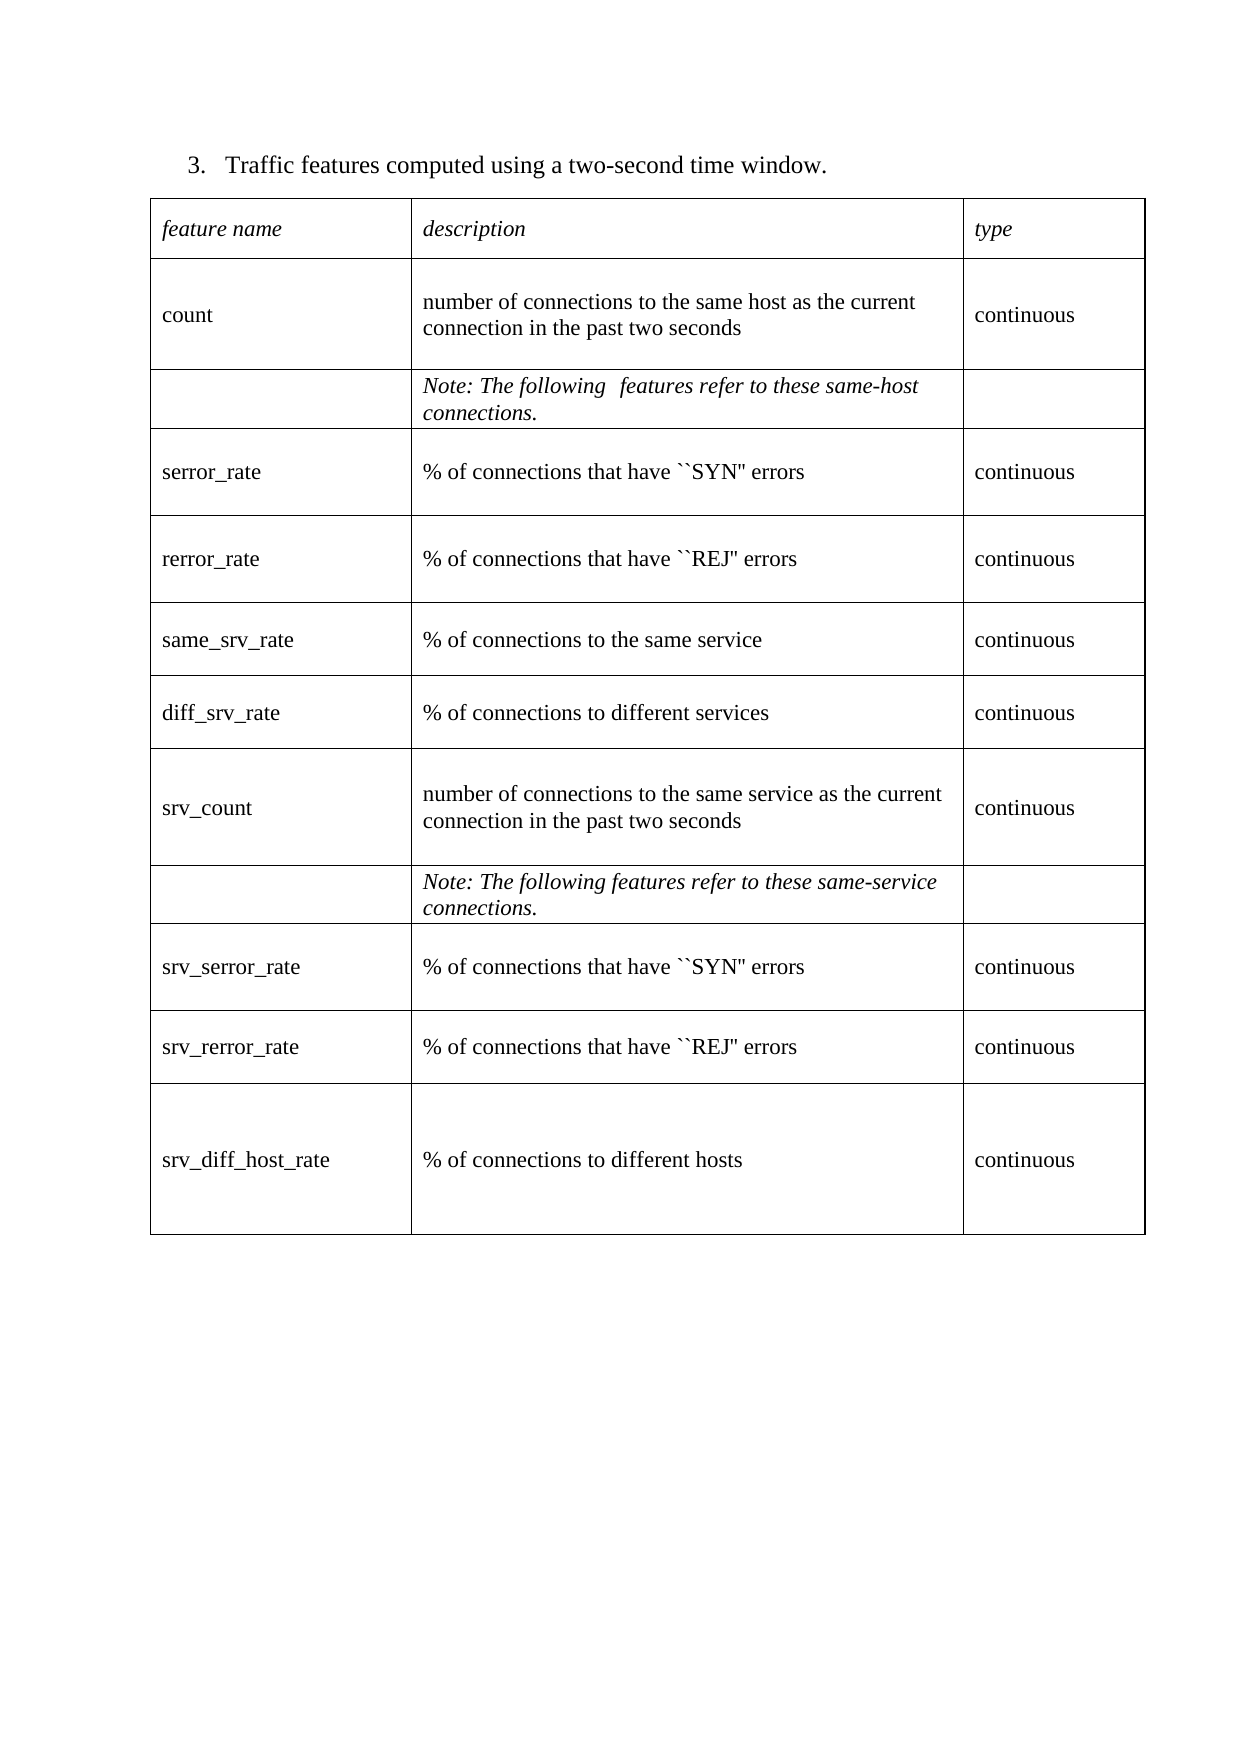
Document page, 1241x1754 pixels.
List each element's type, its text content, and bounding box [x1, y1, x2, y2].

table_cell Note: The following features refer to these same-host connections. [412, 370, 963, 428]
table_cell continuous [964, 924, 1144, 1009]
table_cell [151, 370, 411, 428]
table_cell % of connections to different hosts [412, 1084, 963, 1234]
table_cell srv_serror_rate [151, 924, 411, 1009]
table_cell same_srv_rate [151, 603, 411, 675]
table_cell % of connections to the same service [412, 603, 963, 675]
table_cell % of connections that have ``SYN'' errors [412, 429, 963, 515]
table_cell count [151, 259, 411, 369]
table_cell [151, 866, 411, 923]
table_cell serror_rate [151, 429, 411, 515]
table_cell [964, 866, 1144, 923]
table_cell srv_count [151, 749, 411, 865]
table_cell continuous [964, 676, 1144, 748]
table_cell rerror_rate [151, 516, 411, 602]
table_cell continuous [964, 516, 1144, 602]
list Traffic features computed using a two-second time window. [187, 150, 1090, 179]
table_cell continuous [964, 259, 1144, 369]
table_cell continuous [964, 749, 1144, 865]
table_cell srv_rerror_rate [151, 1011, 411, 1083]
table_cell continuous [964, 603, 1144, 675]
table_cell number of connections to the same host as the current connection in the past two seconds [412, 259, 963, 369]
table_header feature name [151, 199, 411, 258]
table_cell % of connections that have ``SYN'' errors [412, 924, 963, 1009]
table_cell Note: The following features refer to these same-service connections. [412, 866, 963, 923]
table_cell % of connections that have ``REJ'' errors [412, 1011, 963, 1083]
table_header type [964, 199, 1144, 258]
table_header description [412, 199, 963, 258]
table_cell % of connections that have ``REJ'' errors [412, 516, 963, 602]
table_cell continuous [964, 1084, 1144, 1234]
table_cell srv_diff_host_rate [151, 1084, 411, 1234]
table_cell continuous [964, 429, 1144, 515]
table_cell number of connections to the same service as the current connection in the past two seconds [412, 749, 963, 865]
table_cell continuous [964, 1011, 1144, 1083]
table_cell diff_srv_rate [151, 676, 411, 748]
table_cell % of connections to different services [412, 676, 963, 748]
table_cell [964, 370, 1144, 428]
